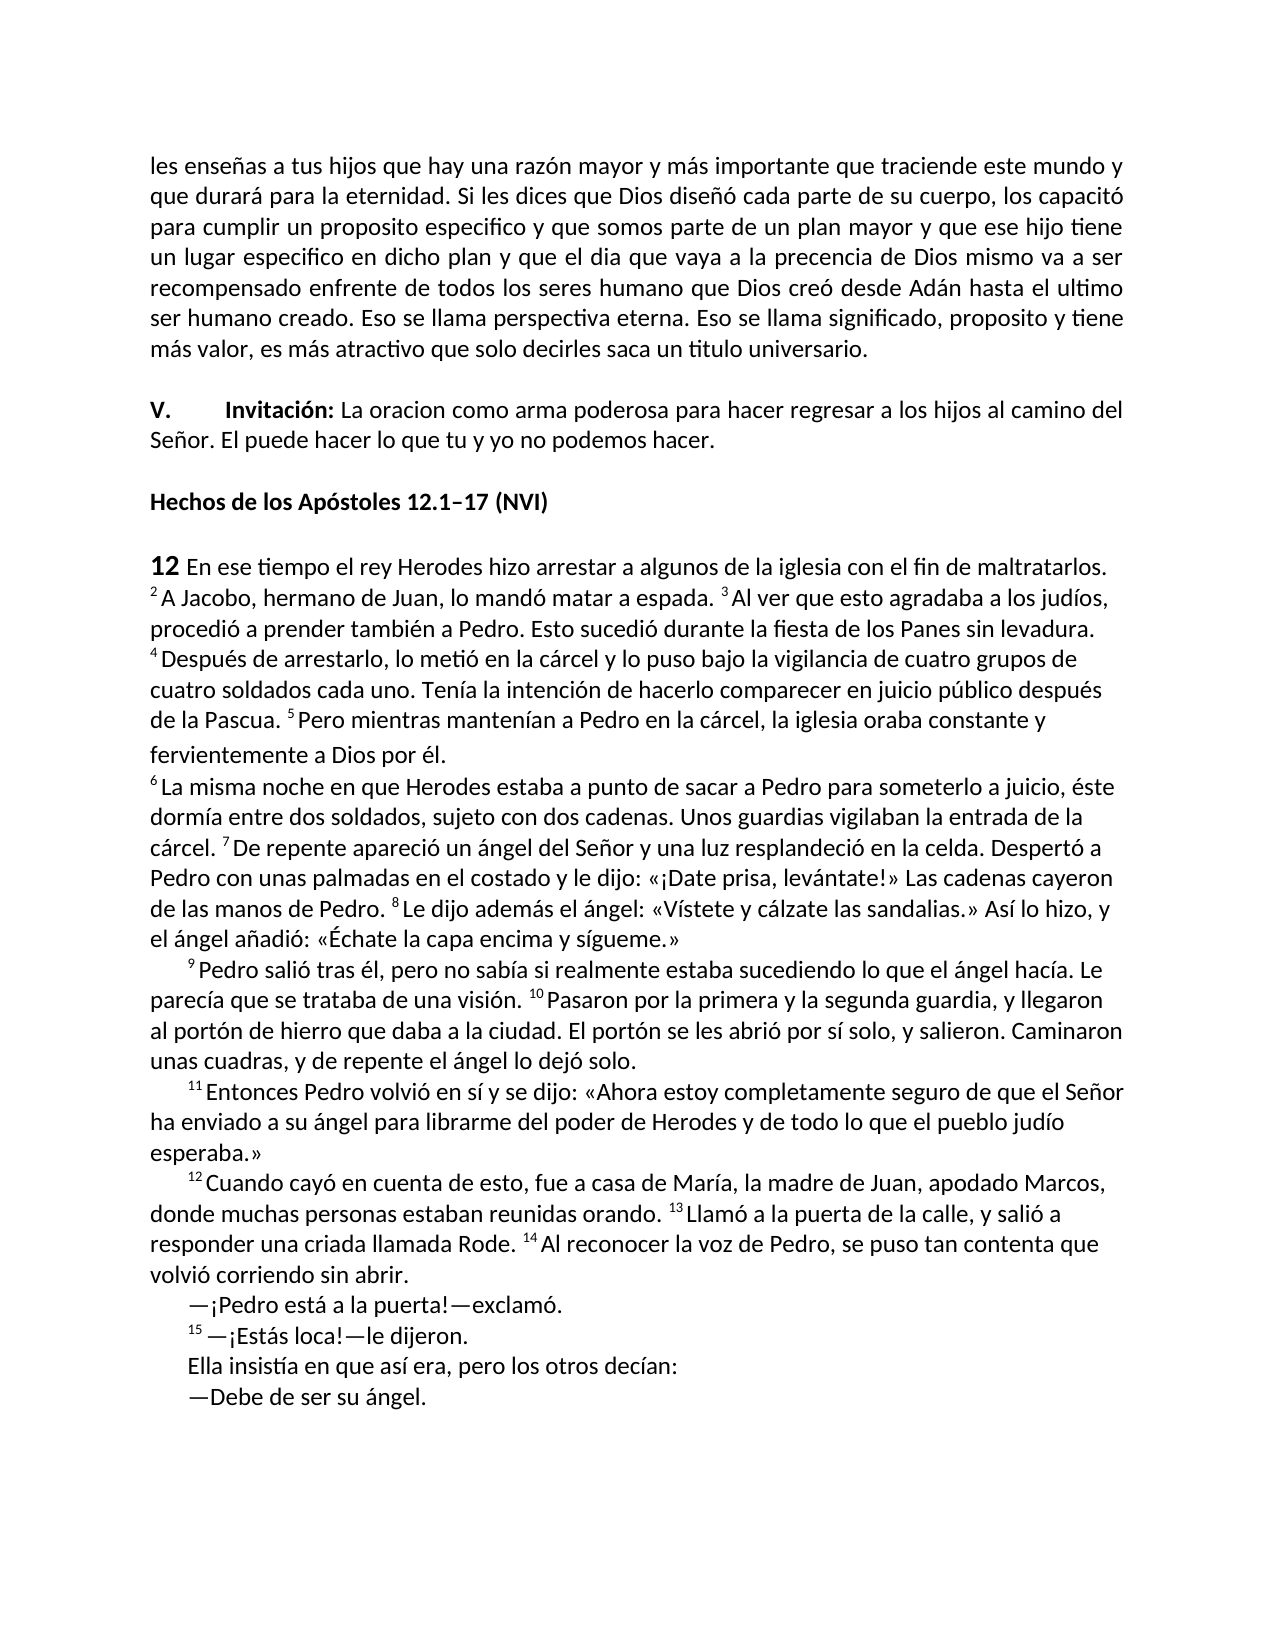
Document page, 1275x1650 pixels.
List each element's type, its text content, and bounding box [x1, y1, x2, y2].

text Ella insistía en que así era, pero los otros decían: [150, 1351, 1125, 1381]
text 15 —¡Estás loca!—le dijeron. [150, 1320, 1125, 1351]
text 12 Cuando cayó en cuenta de esto, fue a casa de María, la madre de Juan, apodado Marcos, donde muchas personas estaban reunidas orando. 13 Llamó a la puerta de la calle, y salió a responder una criada llamada Rode. 14 Al reconocer la voz de Pedro, se puso tan contenta que volvió corriendo sin abrir. [150, 1167, 1125, 1289]
text —Debe de ser su ángel. [150, 1381, 1125, 1412]
text 6 La misma noche en que Herodes estaba a punto de sacar a Pedro para someterlo a juicio, éste dormía entre dos soldados, sujeto con dos cadenas. Unos guardias vigilaban la entrada de la cárcel. 7 De repente apareció un ángel del Señor y una luz resplandeció en la celda. Despertó a Pedro con unas palmadas en el costado y le dijo: «¡Date prisa, levántate!» Las cadenas cayeron de las manos de Pedro. 8 Le dijo además el ángel: «Vístete y cálzate las sandalias.» Así lo hizo, y el ángel añadió: «Échate la capa encima y sígueme.» [150, 771, 1125, 954]
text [150, 150, 1125, 364]
text Hechos de los Apóstoles 12.1–17 (NVI) [150, 486, 1125, 516]
text 12 En ese tiempo el rey Herodes hizo arrestar a algunos de la iglesia con el fin de maltratarlos. 2 A Jacobo, hermano de Juan, lo mandó matar a espada. 3 Al ver que esto agradaba a los judíos, procedió a prender también a Pedro. Esto sucedió durante la fiesta de los Panes sin levadura. 4 Después de arrestarlo, lo metió en la cárcel y lo puso bajo la vigilancia de cuatro grupos de cuatro soldados cada uno. Tenía la intención de hacerlo comparecer en juicio público después de la Pascua. 5 Pero mientras mantenían a Pedro en la cárcel, la iglesia oraba constante y fervientemente a Dios por él. [150, 547, 1125, 771]
text V. Invitación: La oracion como arma poderosa para hacer regresar a los hijos al camino del Señor. El puede hacer lo que tu y yo no podemos hacer. [150, 394, 1125, 455]
text 9 Pedro salió tras él, pero no sabía si realmente estaba sucediendo lo que el ángel hacía. Le parecía que se trataba de una visión. 10 Pasaron por la primera y la segunda guardia, y llegaron al portón de hierro que daba a la ciudad. El portón se les abrió por sí solo, y salieron. Caminaron unas cuadras, y de repente el ángel lo dejó solo. [150, 954, 1125, 1076]
text —¡Pedro está a la puerta!—exclamó. [150, 1289, 1125, 1320]
text 11 Entonces Pedro volvió en sí y se dijo: «Ahora estoy completamente seguro de que el Señor ha enviado a su ángel para librarme del poder de Herodes y de todo lo que el pueblo judío esperaba.» [150, 1076, 1125, 1167]
